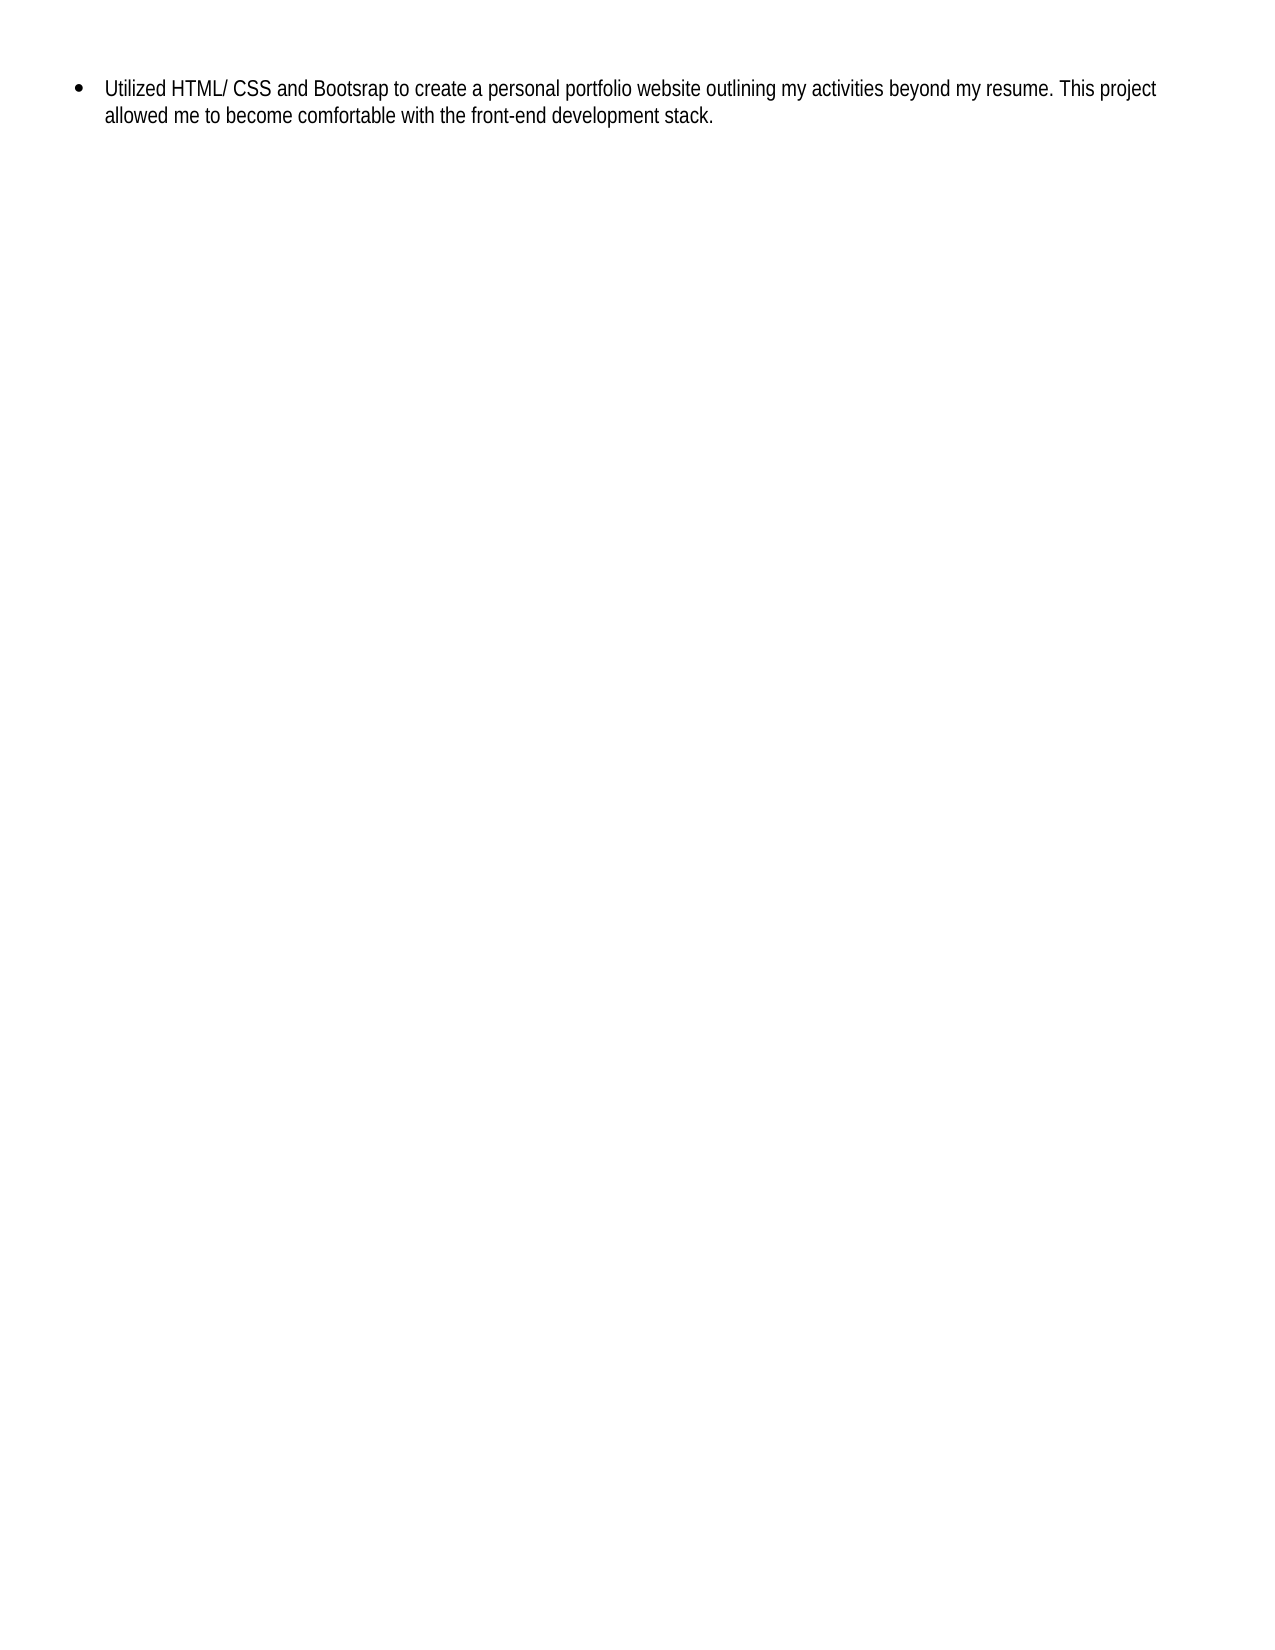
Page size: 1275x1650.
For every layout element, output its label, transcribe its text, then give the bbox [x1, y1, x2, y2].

list Utilized HTML/ CSS and Bootsrap to create a personal portfolio website outlining my activities beyond my resume. This project allowed me to become comfortable with the front-end development stack. [75, 75, 1181, 128]
